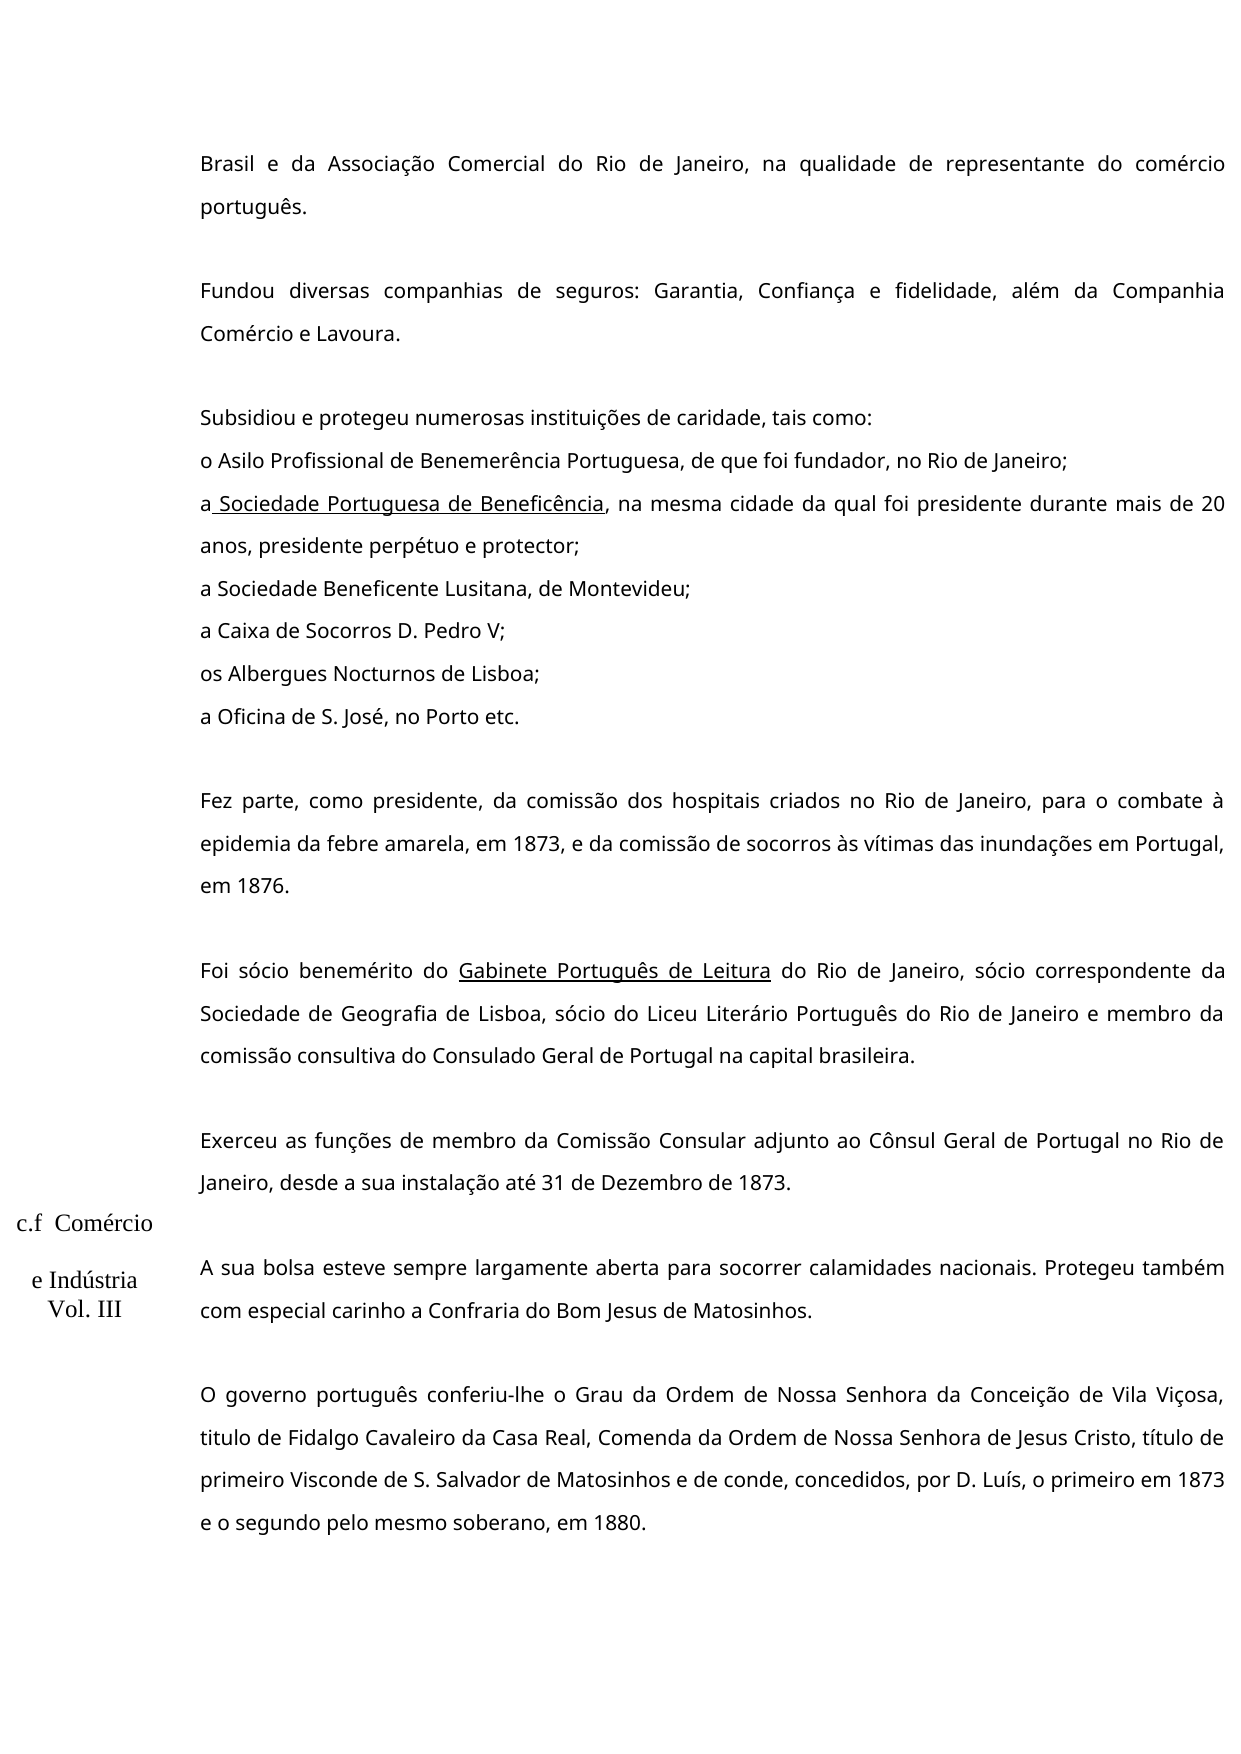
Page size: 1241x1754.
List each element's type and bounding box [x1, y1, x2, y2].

table_cell [157, 148, 1228, 1593]
table_cell [12, 148, 157, 1593]
